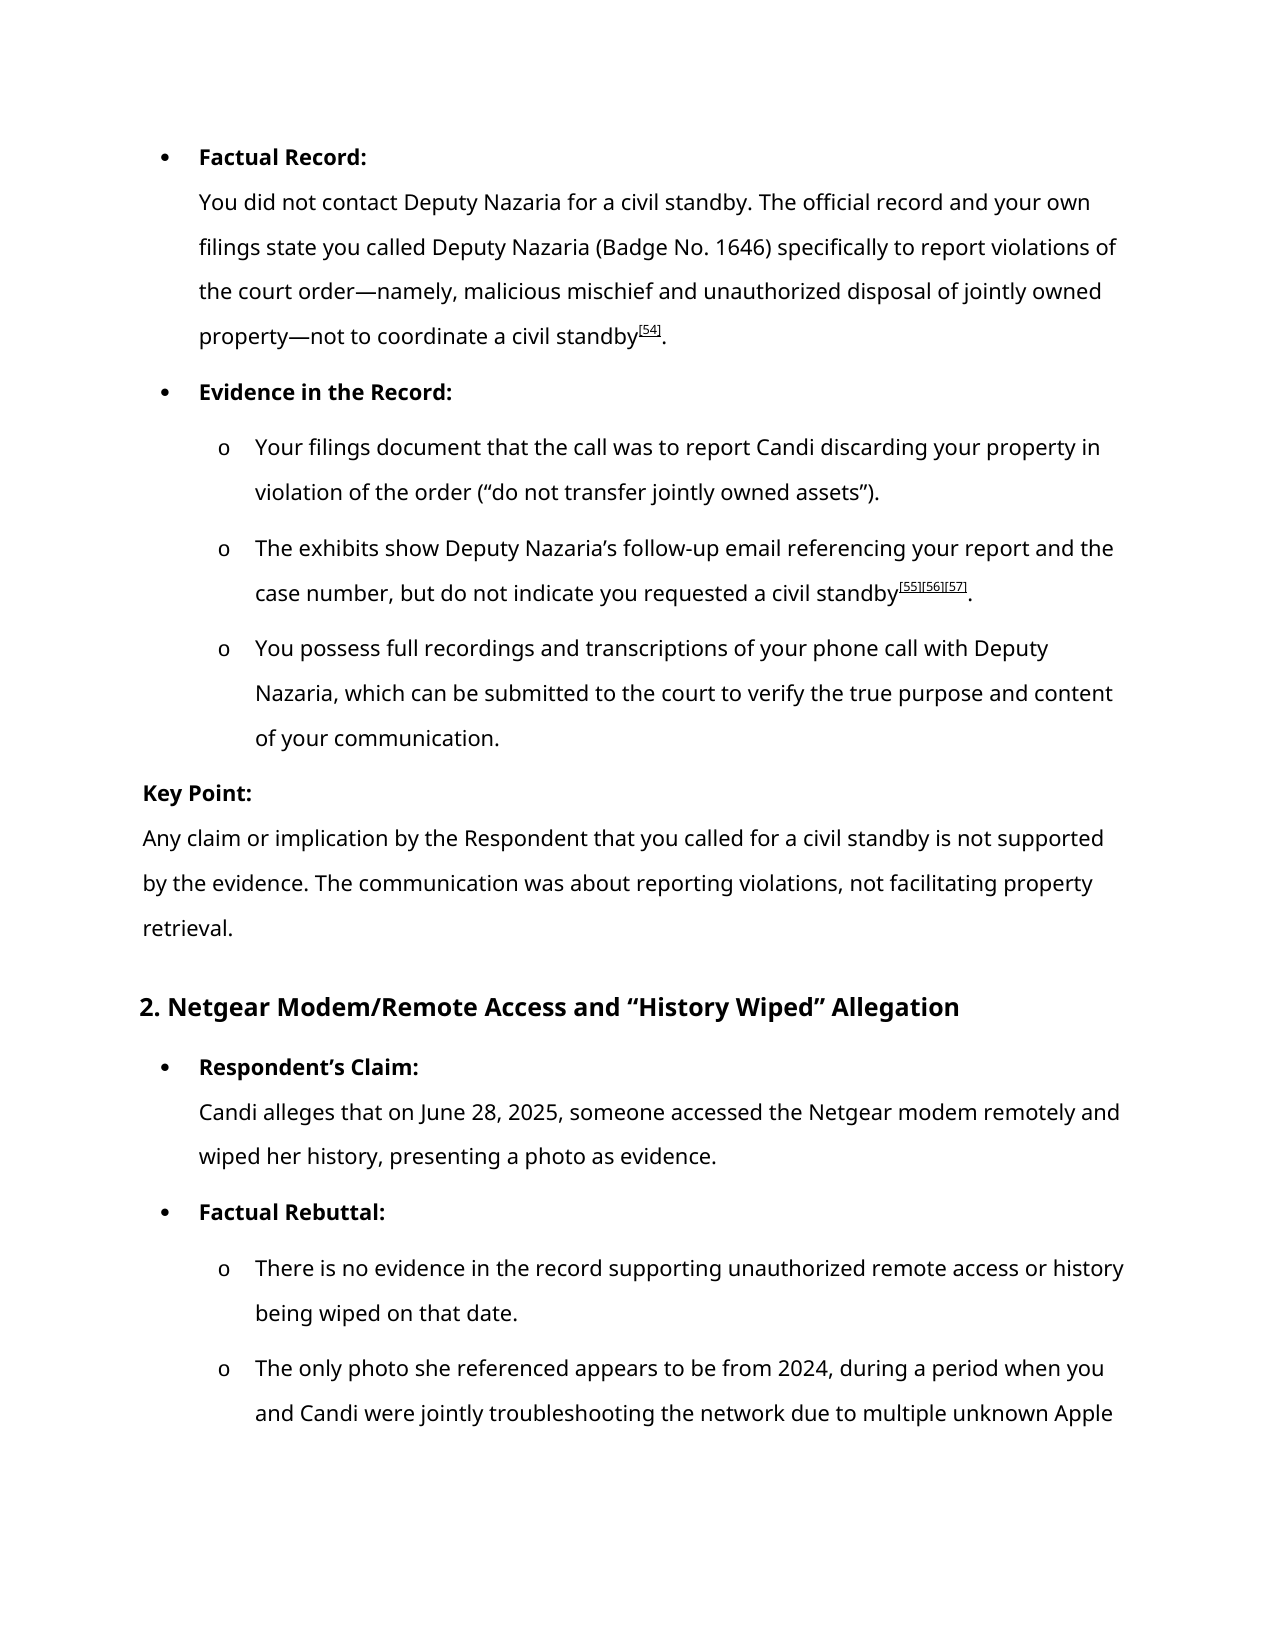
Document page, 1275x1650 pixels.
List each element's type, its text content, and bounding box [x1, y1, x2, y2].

list Evidence in the Record: [161, 377, 1133, 406]
list The exhibits show Deputy Nazaria’s follow-up email referencing your report and the case number, but do not indicate you requested a civil standby[55][56][57]. [217, 533, 1133, 607]
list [217, 1353, 1133, 1428]
list Your filings document that the call was to report Candi discarding your property in violation of the order (“do not transfer jointly owned assets”). [217, 432, 1133, 507]
list There is no evidence in the record supporting unauthorized remote access or history being wiped on that date. [217, 1253, 1133, 1327]
list Respondent’s Claim: Candi alleges that on June 28, 2025, someone accessed the Netgear modem remotely and wiped her history, presenting a photo as evidence. [161, 1052, 1133, 1171]
list You possess full recordings and transcriptions of your phone call with Deputy Nazaria, which can be submitted to the court to verify the true purpose and content of your communication. [217, 633, 1133, 753]
text Key Point: Any claim or implication by the Respondent that you called for a civil standby is not supported by the evidence. The communication was about reporting violations, not facilitating property retrieval. [142, 778, 1133, 942]
text 2. Netgear Modem/Remote Access and “History Wiped” Allegation [139, 990, 1133, 1024]
list Factual Rebuttal: [161, 1197, 1133, 1227]
list Factual Record: You did not contact Deputy Nazaria for a civil standby. The official record and your own filings state you called Deputy Nazaria (Badge No. 1646) specifically to report violations of the court order—namely, malicious mischief and unauthorized disposal of jointly owned property—not to coordinate a civil standby[54]. [161, 142, 1133, 351]
